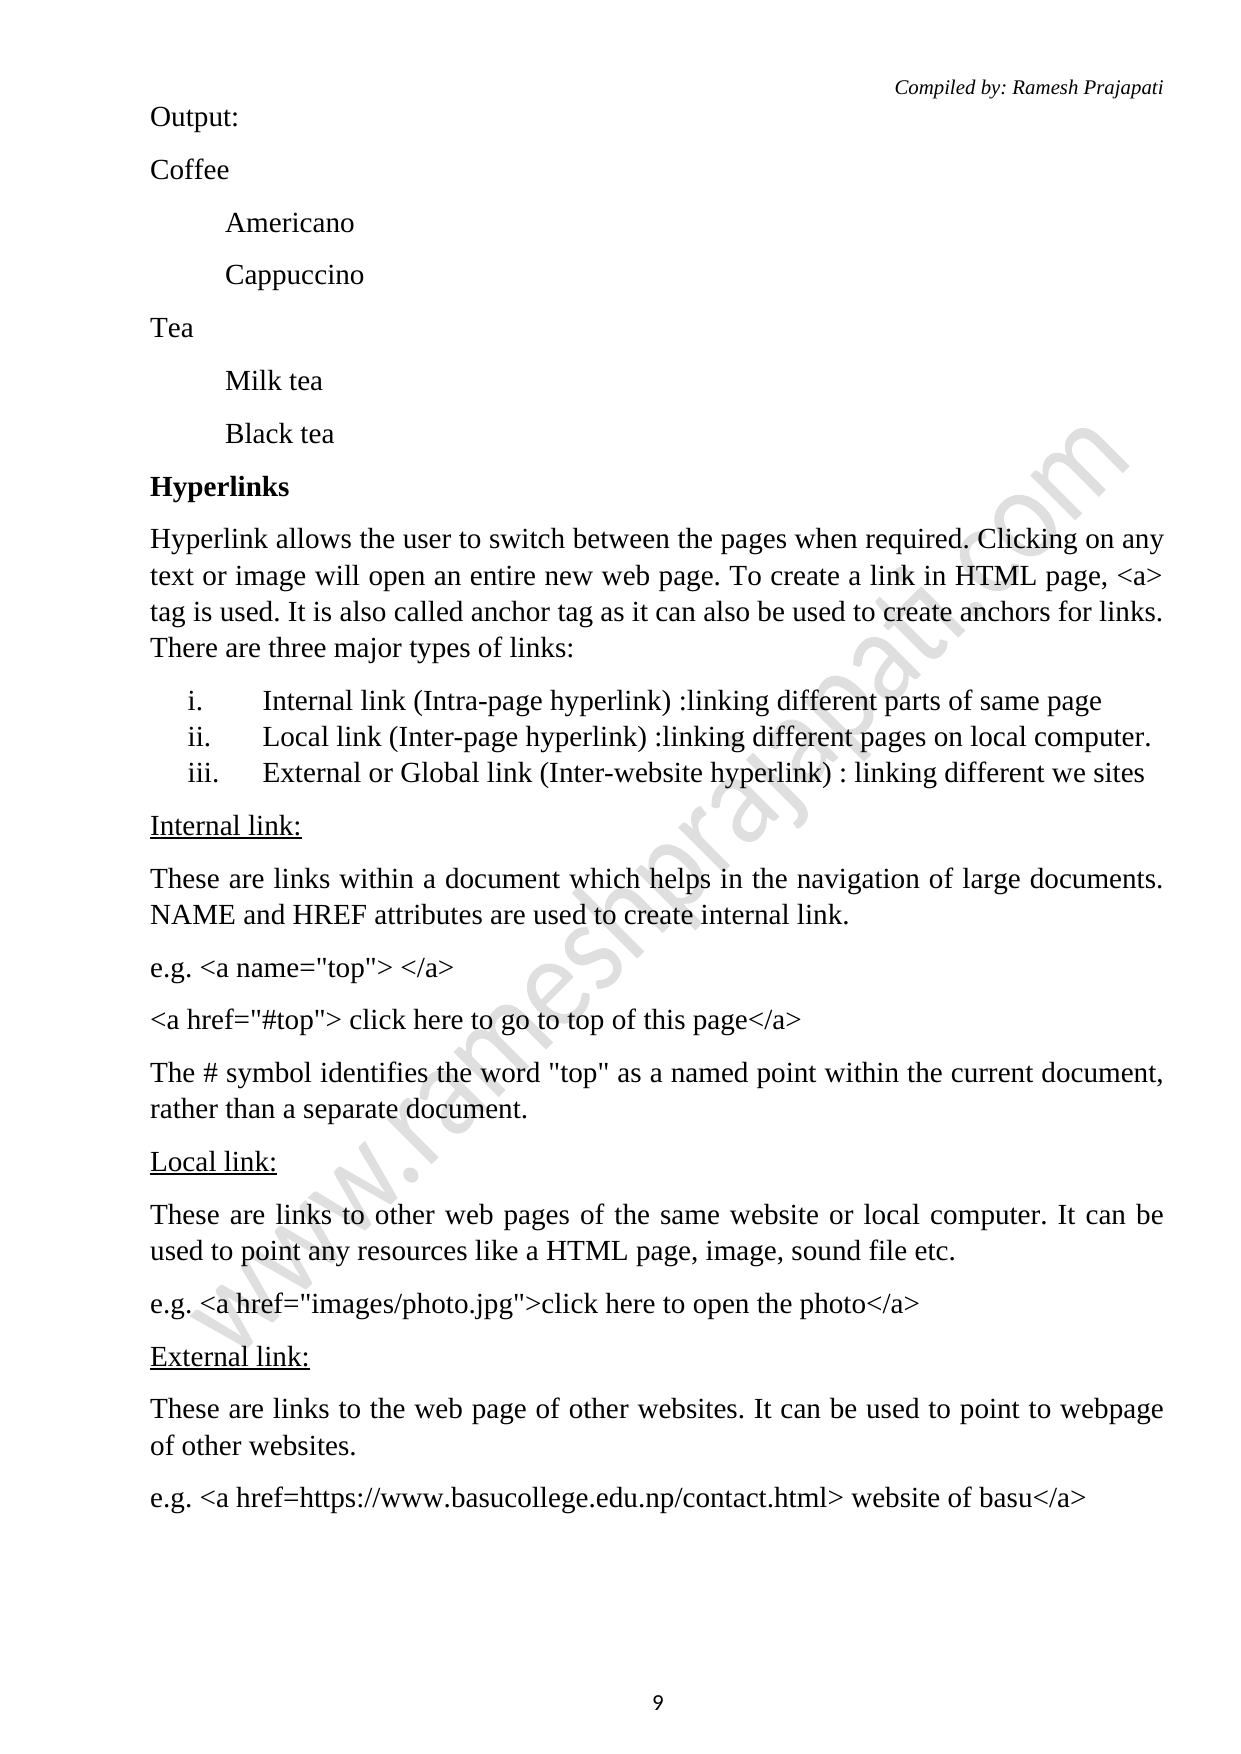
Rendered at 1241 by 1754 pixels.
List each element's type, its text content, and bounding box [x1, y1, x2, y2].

list Internal link (Intra-page hyperlink) :linking different parts of same page [187, 683, 1165, 716]
text Hyperlink allows the user to switch between the pages when required. Clicking on any text or image will open an entire new web page. To create a link in HTML page, <a> tag is used. It is also called anchor tag as it can also be used to create anchors for links. There are three major types of links: [150, 522, 1165, 663]
text These are links to other web pages of the same website or local computer. It can be used to point any resources like a HTML page, image, sound file etc. [150, 1197, 1165, 1267]
text Internal link: [150, 808, 1165, 841]
text e.g. <a href="images/photo.jpg">click here to open the photo</a> [150, 1286, 1165, 1319]
text These are links to the web page of other websites. It can be used to point to webpage of other websites. [150, 1392, 1165, 1461]
text External link: [150, 1339, 1165, 1372]
text Coffee [150, 152, 1165, 185]
text These are links within a document which helps in the navigation of large documents. NAME and HREF attributes are used to create internal link. [150, 861, 1165, 930]
text Cappuccino [150, 257, 1165, 291]
list External or Global link (Inter-website hyperlink) : linking different we sites [187, 755, 1165, 789]
text e.g. <a name="top"> </a> [150, 950, 1165, 983]
text The # symbol identifies the word "top" as a named point within the current document, rather than a separate document. [150, 1055, 1165, 1125]
list Local link (Inter-page hyperlink) :linking different pages on local computer. [187, 719, 1165, 752]
text Output: [150, 99, 1165, 133]
text Tea [150, 310, 1165, 344]
text Local link: [150, 1144, 1165, 1178]
text <a href="#top"> click here to go to top of this page</a> [150, 1002, 1165, 1036]
text Hyperlinks [150, 469, 1165, 502]
text Milk tea [150, 363, 1165, 397]
text Americano [150, 205, 1165, 238]
text e.g. <a href=https://www.basucollege.edu.np/contact.html> website of basu</a> [150, 1481, 1165, 1514]
text Black tea [150, 416, 1165, 449]
